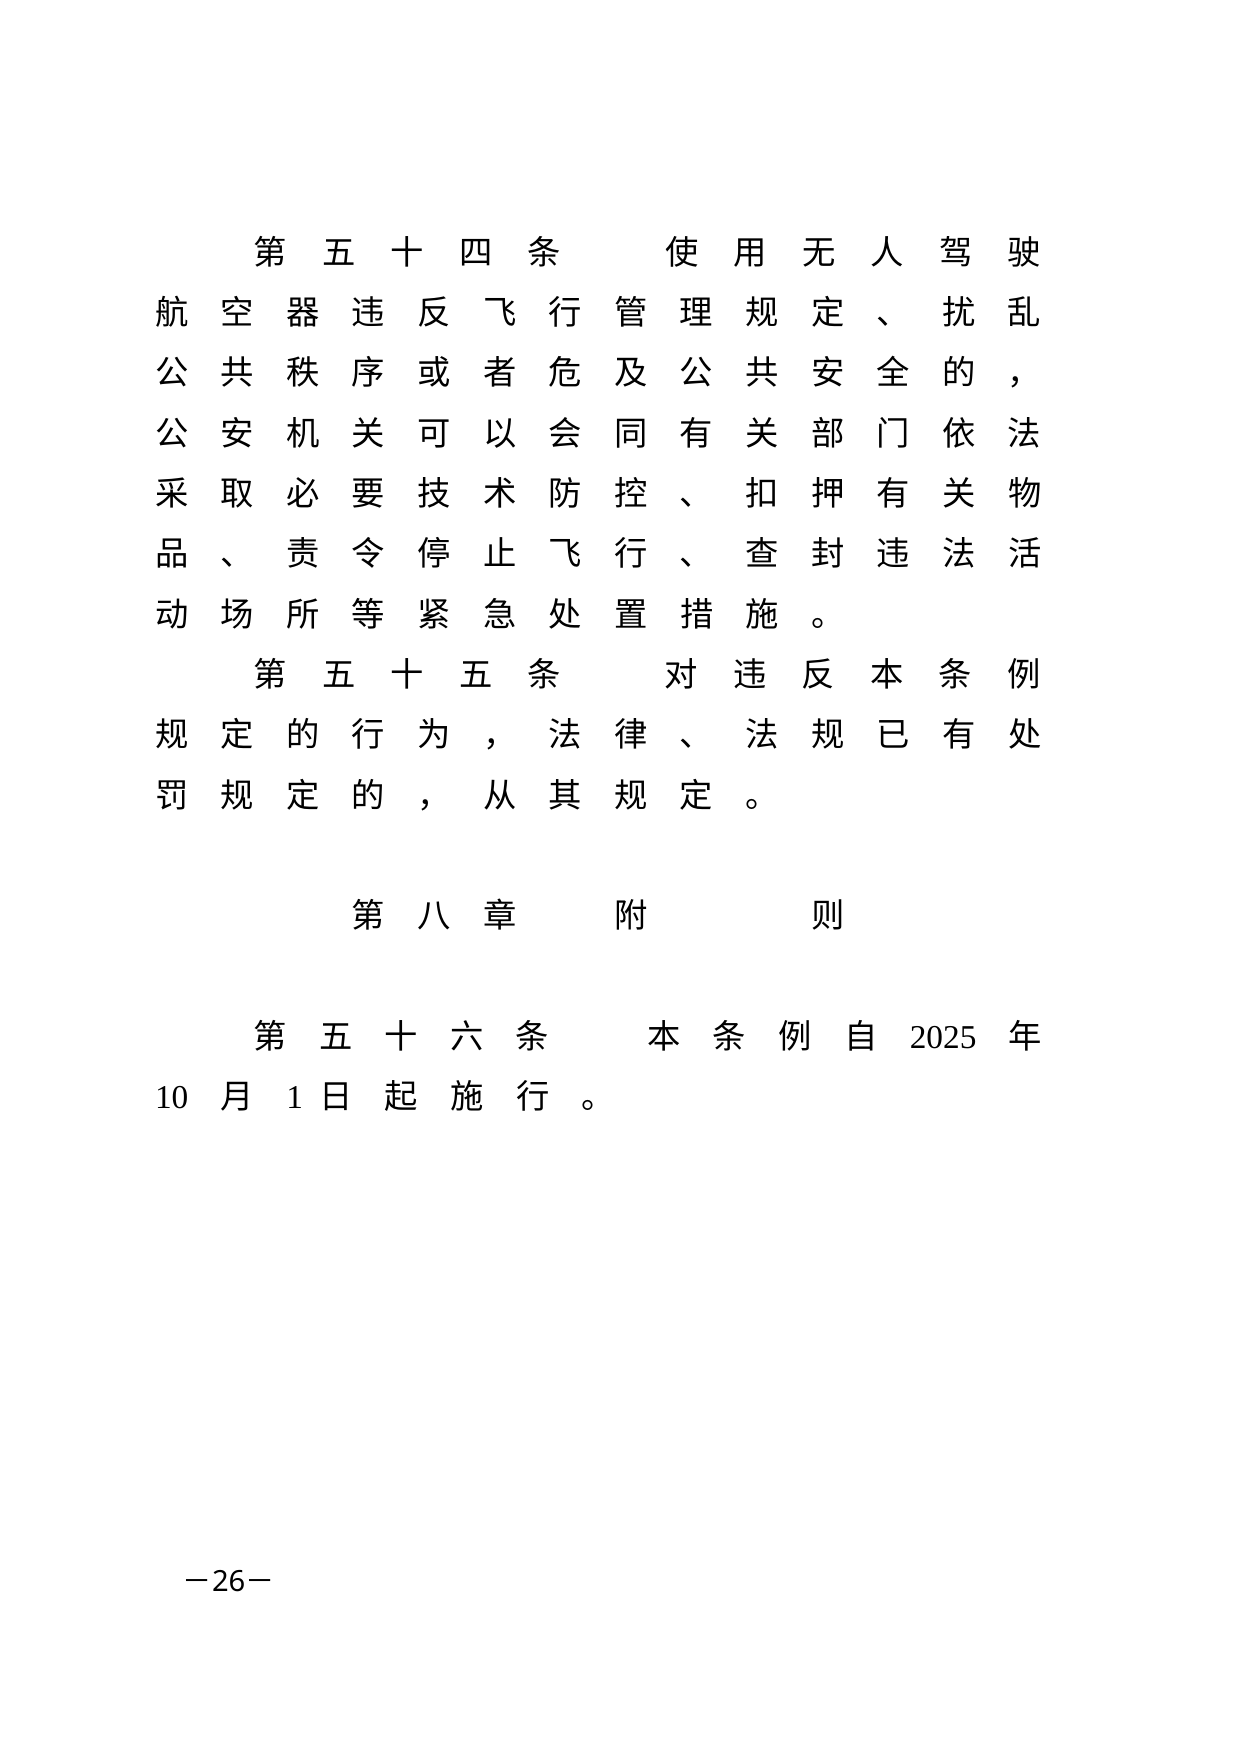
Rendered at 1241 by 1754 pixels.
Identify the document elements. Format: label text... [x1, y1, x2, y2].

text 第五十六条 本条例自2025年10月1日起施行。 [155, 1003, 1073, 1124]
text 第八章 附 则 [155, 883, 1073, 943]
text 第五十四条 使用无人驾驶航空器违反飞行管理规定、扰乱公共秩序或者危及公共安全的，公安机关可以会同有关部门依法采取必要技术防控、扣押有关物品、责令停止飞行、查封违法活动场所等紧急处置措施。 [155, 219, 1073, 642]
text 第五十五条 对违反本条例规定的行为，法律、法规已有处罚规定的，从其规定。 [155, 642, 1073, 823]
